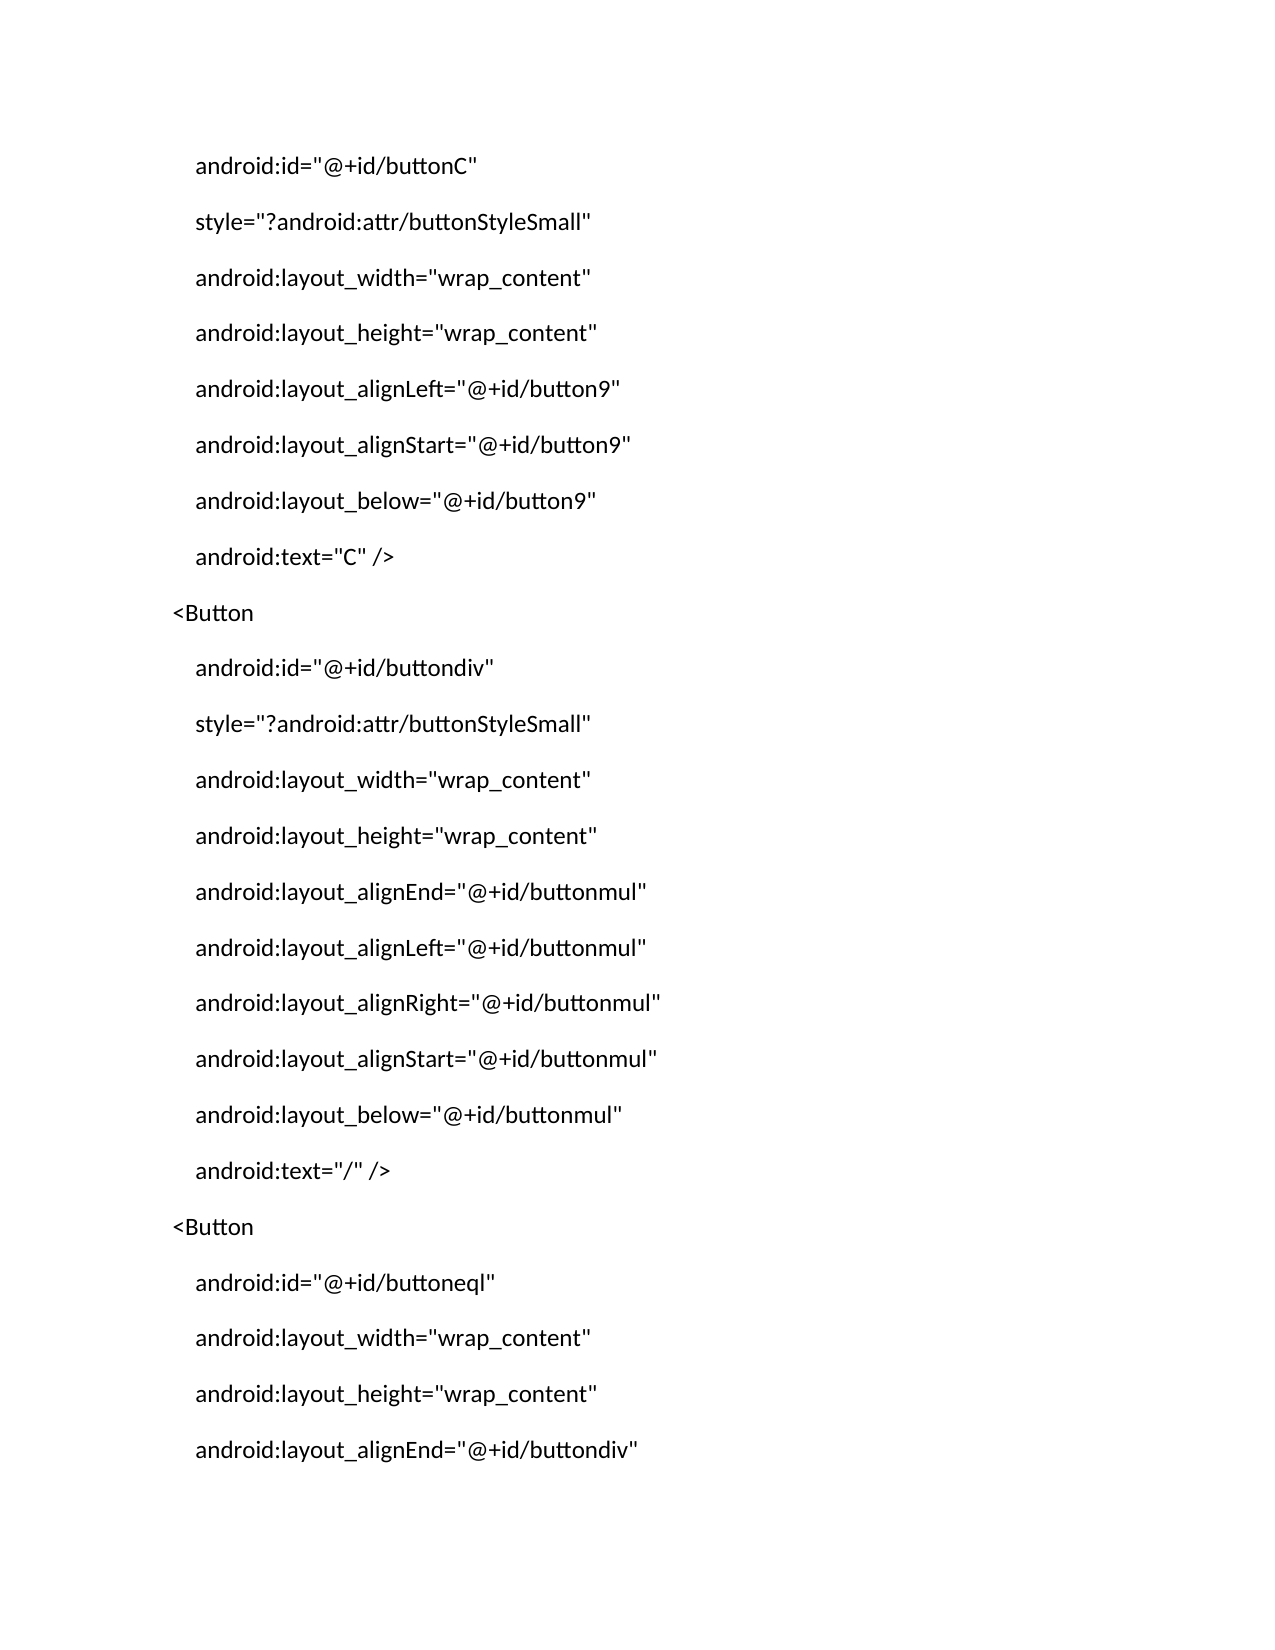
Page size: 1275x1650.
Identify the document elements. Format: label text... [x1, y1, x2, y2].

text android:layout_alignRight="@+id/buttonmul" [150, 987, 1125, 1018]
text android:layout_width="wrap_content" [150, 764, 1125, 795]
text android:id="@+id/buttondiv" [150, 652, 1125, 683]
text style="?android:attr/buttonStyleSmall" [150, 206, 1125, 236]
text android:layout_alignEnd="@+id/buttonmul" [150, 876, 1125, 906]
text android:text="C" /> [150, 541, 1125, 571]
text android:layout_alignStart="@+id/button9" [150, 429, 1125, 460]
text <Button [150, 1211, 1125, 1241]
text android:layout_width="wrap_content" [150, 262, 1125, 292]
text android:layout_alignLeft="@+id/buttonmul" [150, 932, 1125, 962]
text android:layout_alignLeft="@+id/button9" [150, 373, 1125, 404]
text android:text="/" /> [150, 1155, 1125, 1186]
text android:layout_below="@+id/buttonmul" [150, 1099, 1125, 1130]
text android:layout_alignEnd="@+id/buttondiv" [150, 1434, 1125, 1465]
text android:id="@+id/buttonC" [150, 150, 1125, 181]
text android:layout_height="wrap_content" [150, 317, 1125, 348]
text <Button [150, 597, 1125, 627]
text android:layout_height="wrap_content" [150, 820, 1125, 851]
text android:layout_width="wrap_content" [150, 1322, 1125, 1353]
text android:layout_alignStart="@+id/buttonmul" [150, 1043, 1125, 1074]
text android:layout_below="@+id/button9" [150, 485, 1125, 516]
text android:id="@+id/buttoneql" [150, 1267, 1125, 1297]
text android:layout_height="wrap_content" [150, 1378, 1125, 1409]
text style="?android:attr/buttonStyleSmall" [150, 708, 1125, 739]
